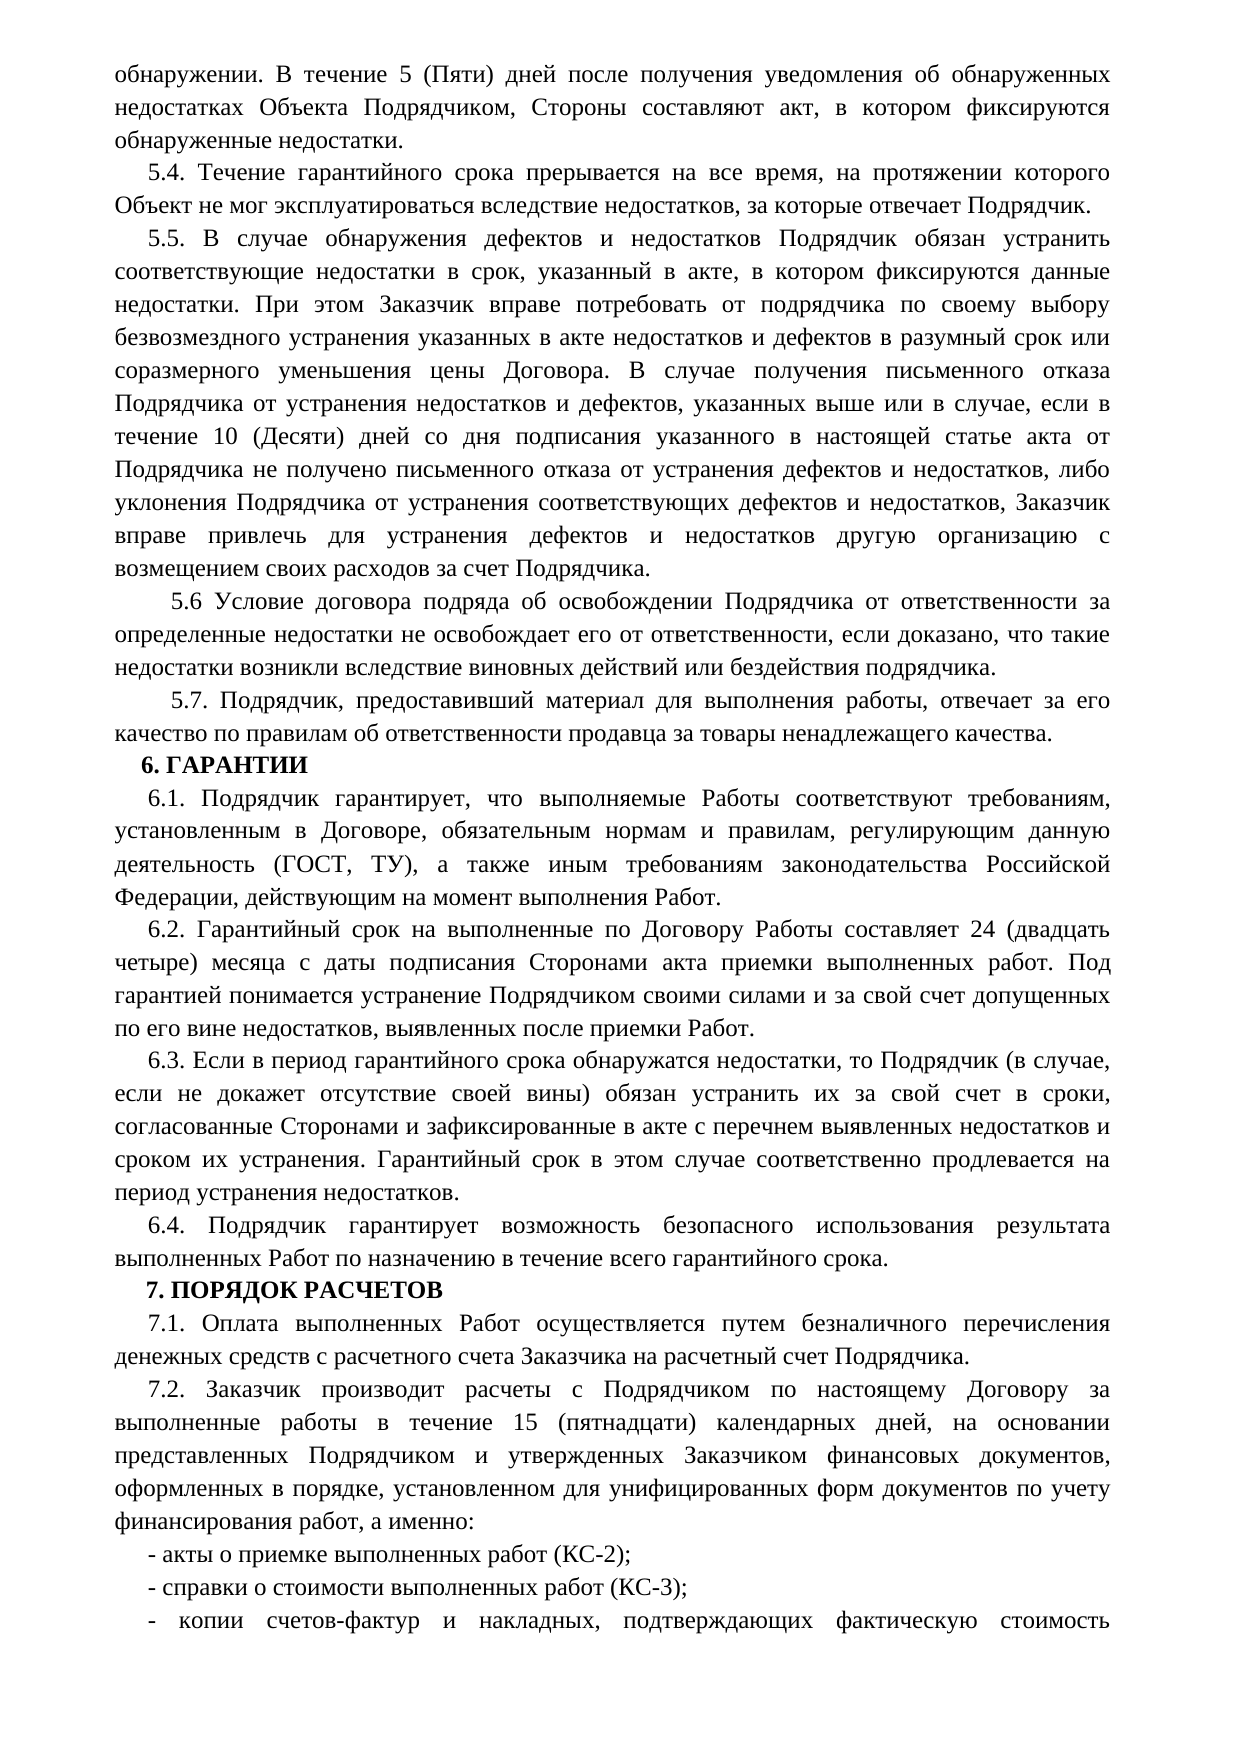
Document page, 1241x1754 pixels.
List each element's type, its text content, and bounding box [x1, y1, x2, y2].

table_cell 6. ГАРАНТИИ [103, 750, 1122, 783]
table_cell 5.4. Течение гарантийного срока прерывается на все время, на протяжении которого Объект не мог эксплуатироваться вследствие недостатков, за которые отвечает Подрядчик. [103, 158, 1122, 223]
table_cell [103, 59, 1122, 157]
table_cell 6.2. Гарантийный срок на выполненные по Договору Работы составляет 24 (двадцать четыре) месяца с даты подписания Сторонами акта приемки выполненных работ. Под гарантией понимается устранение Подрядчиком своими силами и за свой счет допущенных по его вине недостатков, выявленных после приемки Работ. [103, 914, 1122, 1045]
table_cell 6.3. Если в период гарантийного срока обнаружатся недостатки, то Подрядчик (в случае, если не докажет отсутствие своей вины) обязан устранить их за свой счет в сроки, согласованные Сторонами и зафиксированные в акте с перечнем выявленных недостатков и сроком их устранения. Гарантийный срок в этом случае соответственно продлевается на период устранения недостатков. [103, 1045, 1122, 1210]
table_cell 6.4. Подрядчик гарантирует возможность безопасного использования результата выполненных Работ по назначению в течение всего гарантийного срока. [103, 1210, 1122, 1275]
table_cell 6.1. Подрядчик гарантирует, что выполняемые Работы соответствуют требованиям, установленным в Договоре, обязательным нормам и правилам, регулирующим данную деятельность (ГОСТ, ТУ), а также иным требованиям законодательства Российской Федерации, действующим на момент выполнения Работ. [103, 783, 1122, 914]
table_cell 5.5. В случае обнаружения дефектов и недостатков Подрядчик обязан устранить соответствующие недостатки в срок, указанный в акте, в котором фиксируются данные недостатки. При этом Заказчик вправе потребовать от подрядчика по своему выбору безвозмездного устранения указанных в акте недостатков и дефектов в разумный срок или соразмерного уменьшения цены Договора. В случае получения письменного отказа Подрядчика от устранения недостатков и дефектов, указанных выше или в случае, если в течение 10 (Десяти) дней со дня подписания указанного в настоящей статье акта от Подрядчика не получено письменного отказа от устранения дефектов и недостатков, либо уклонения Подрядчика от устранения соответствующих дефектов и недостатков, Заказчик вправе привлечь для устранения дефектов и недостатков другую организацию с возмещением своих расходов за счет Подрядчика. 5.6 Условие договора подряда об освобождении Подрядчика от ответственности за определенные недостатки не освобождает его от ответственности, если доказано, что такие недостатки возникли вследствие виновных действий или бездействия подрядчика. 5.7. Подрядчик, предоставивший материал для выполнения работы, отвечает за его качество по правилам об ответственности продавца за товары ненадлежащего качества. [103, 223, 1122, 750]
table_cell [103, 1275, 1122, 1634]
